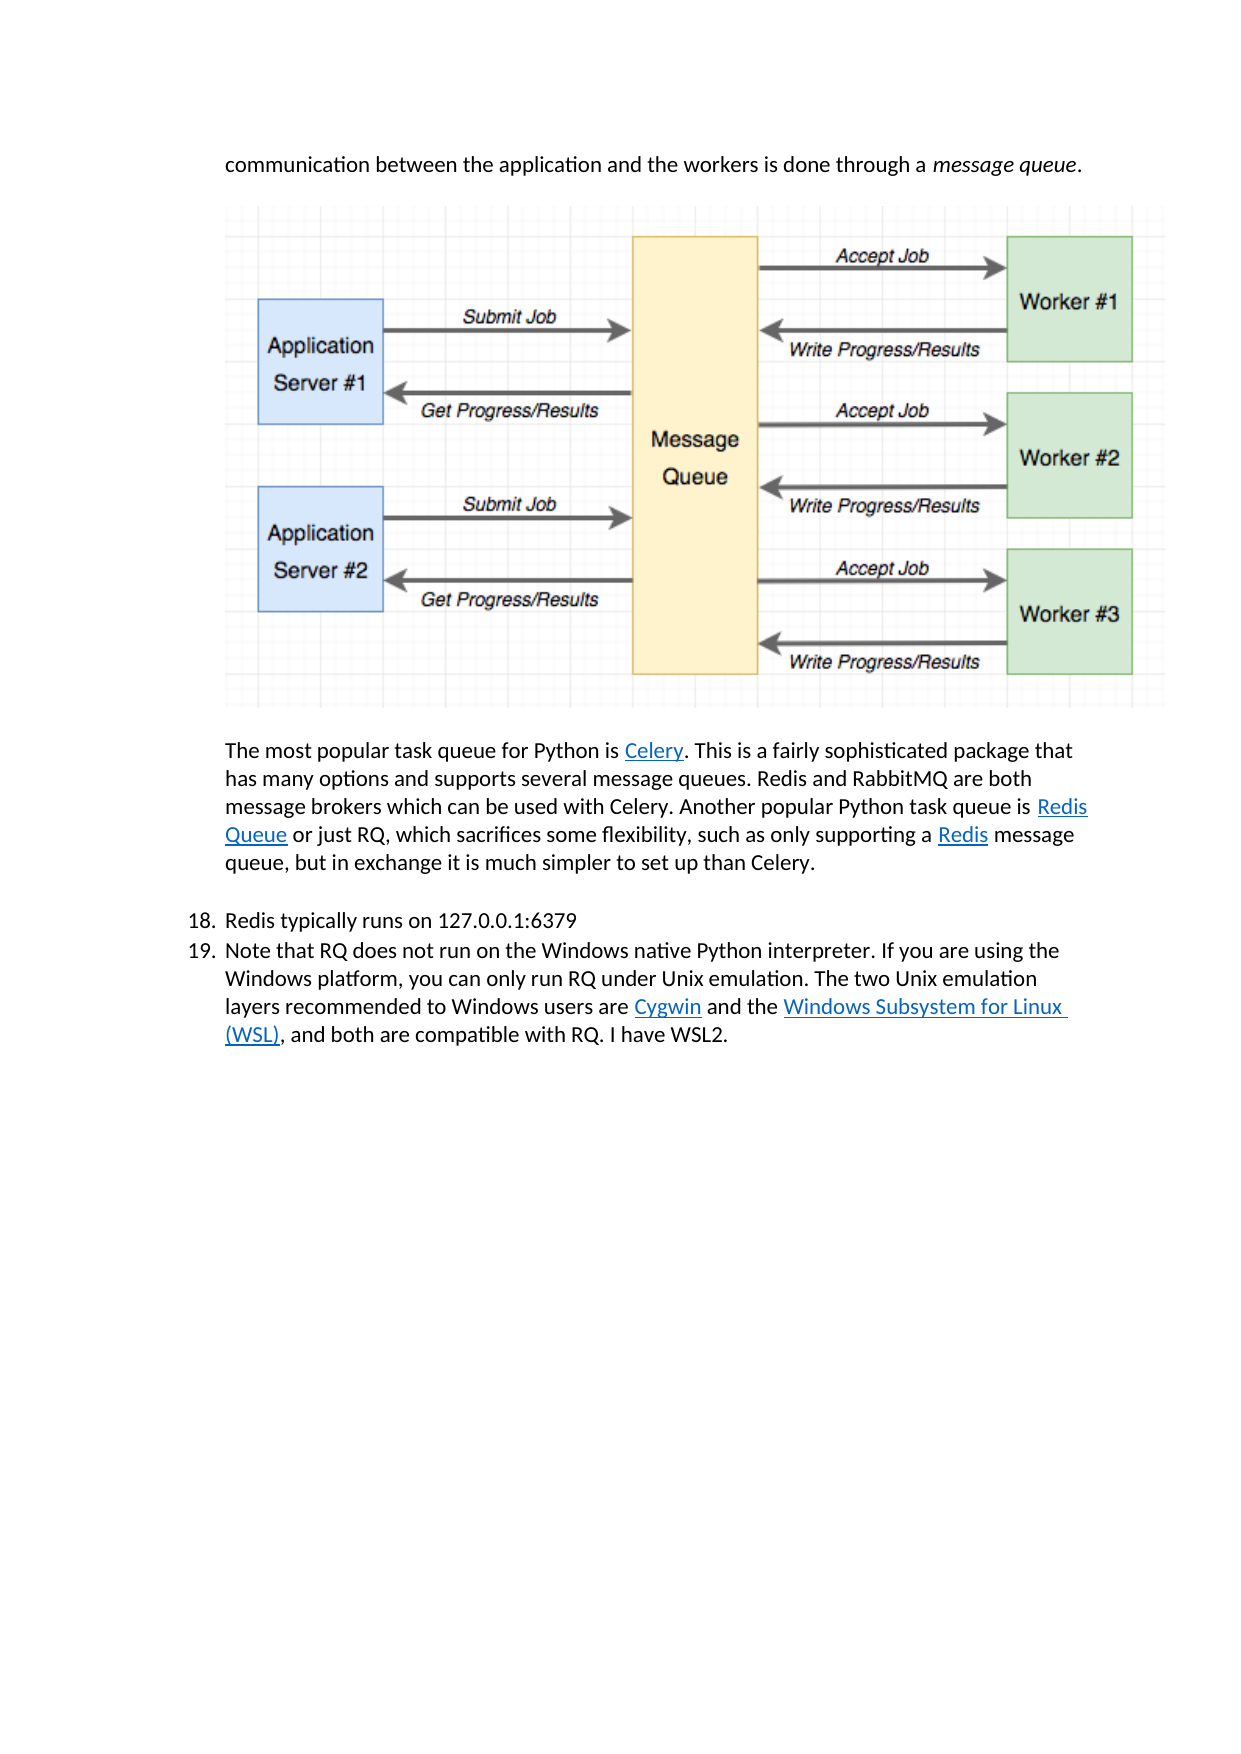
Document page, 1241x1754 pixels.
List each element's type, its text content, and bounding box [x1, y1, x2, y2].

list Redis typically runs on 127.0.0.1:6379 [187, 906, 1090, 934]
list Note that RQ does not run on the Windows native Python interpreter. If you are using the Windows platform, you can only run RQ under Unix emulation. The two Unix emulation layers recommended to Windows users are Cygwin and the Windows Subsystem for Linux (WSL), and both are compatible with RQ. I have WSL2. [187, 936, 1090, 1048]
picture [225, 206, 1166, 708]
